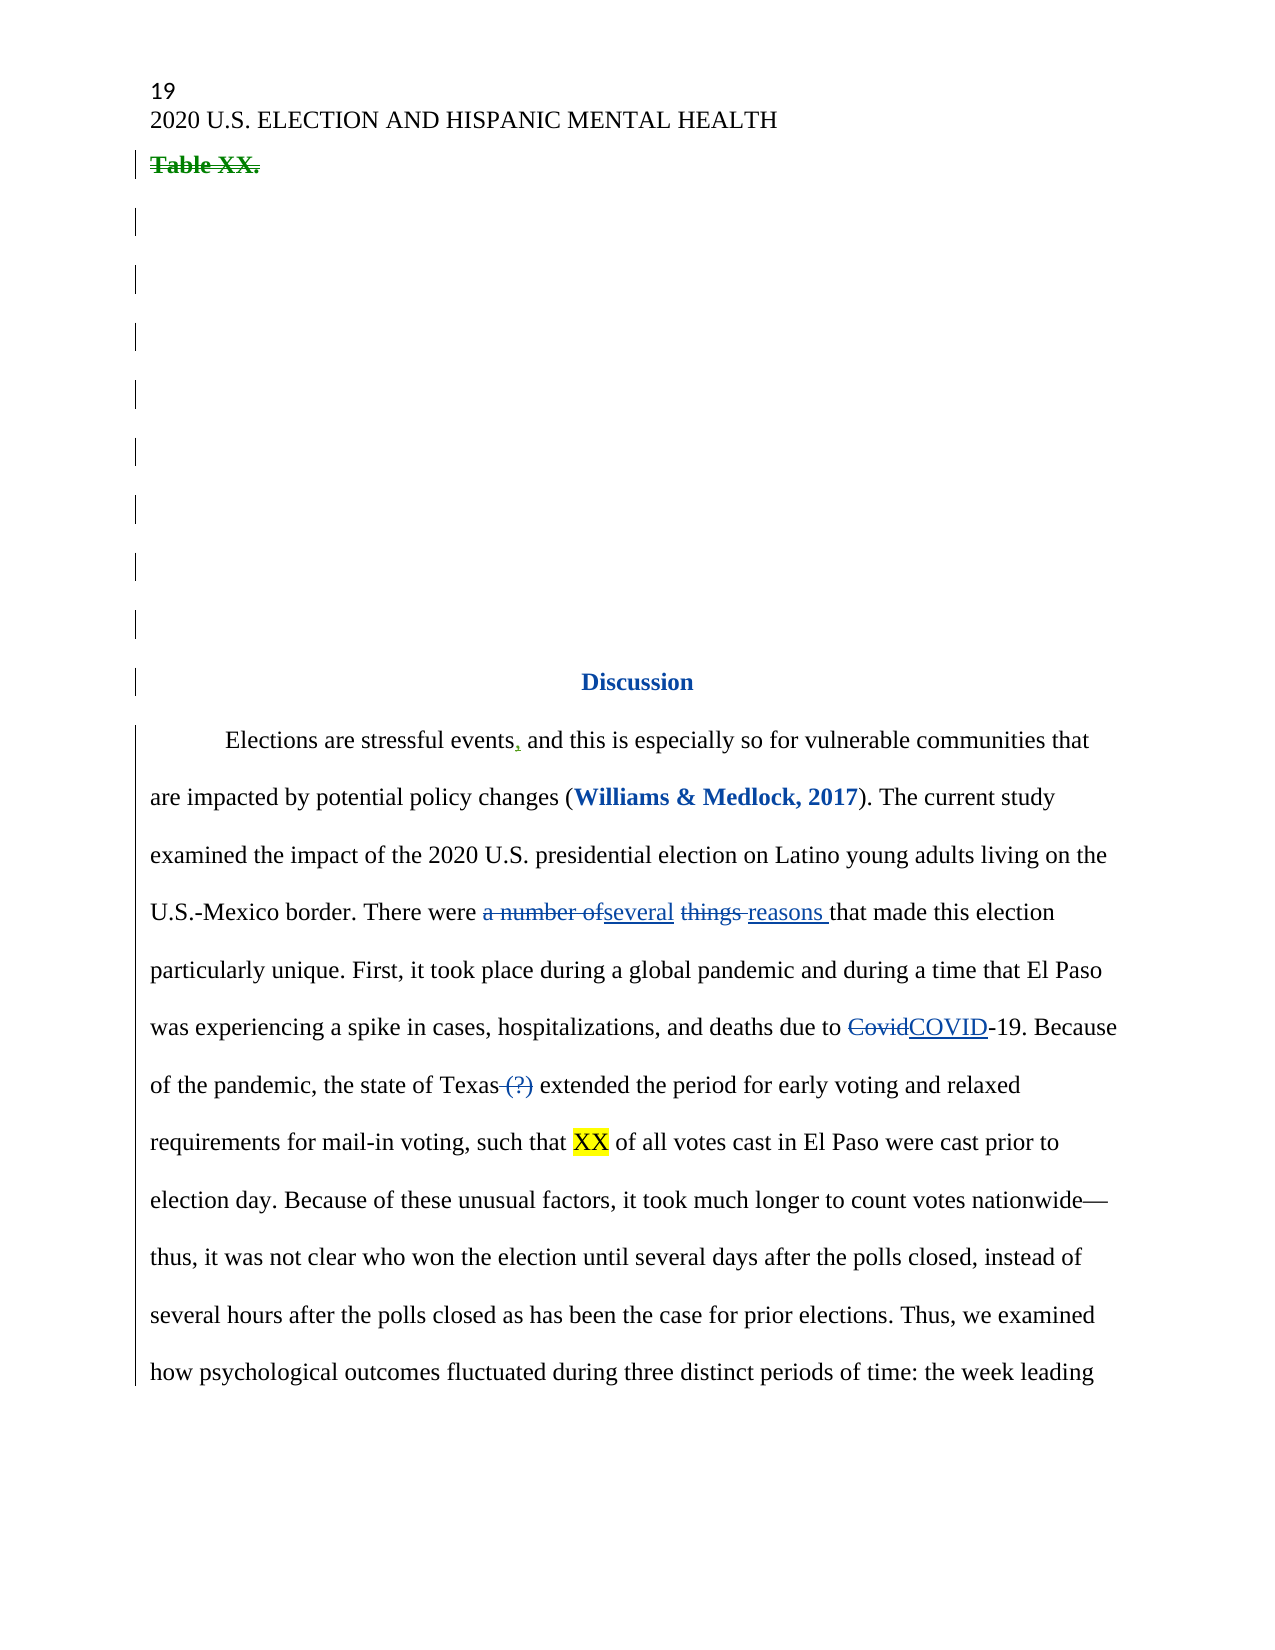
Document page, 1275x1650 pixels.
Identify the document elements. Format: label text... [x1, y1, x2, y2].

text Discussion [150, 667, 1125, 696]
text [150, 725, 1125, 1386]
